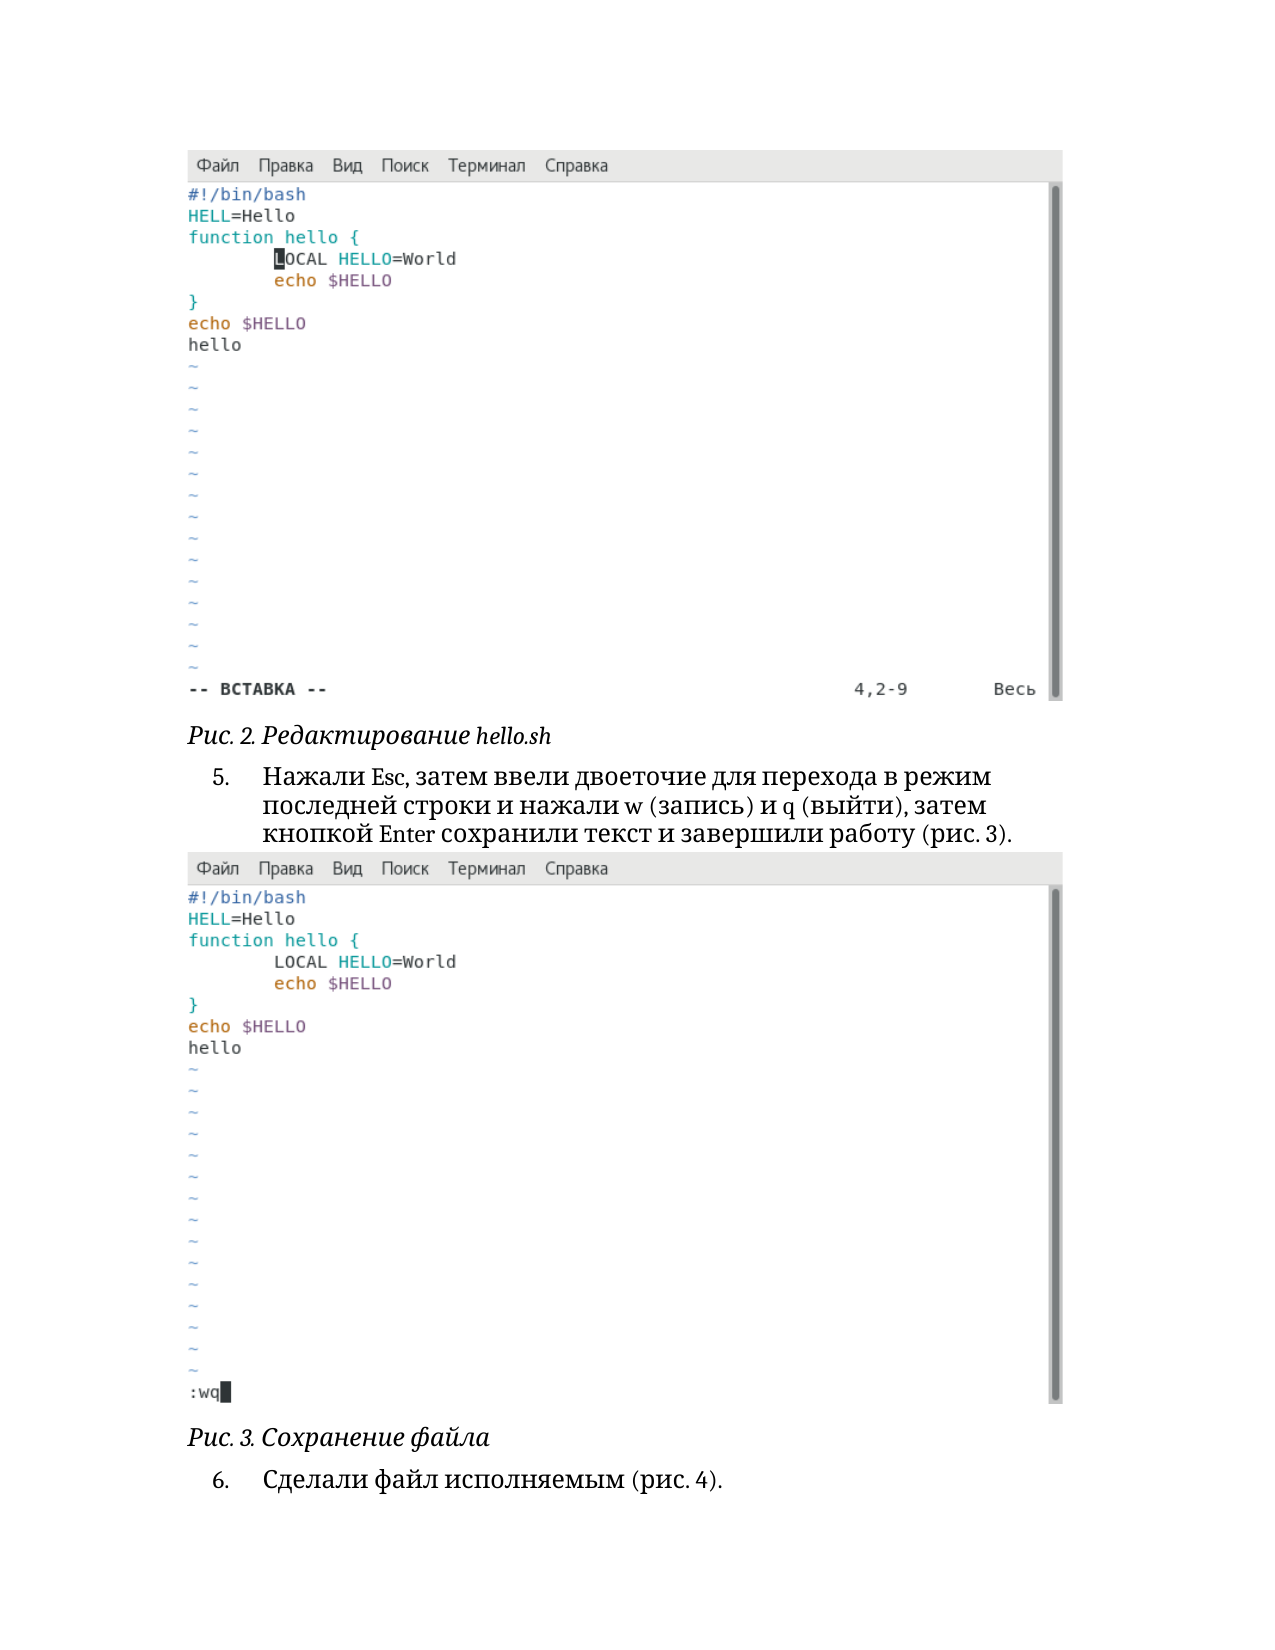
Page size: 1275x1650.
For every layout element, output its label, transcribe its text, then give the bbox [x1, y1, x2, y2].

picture [187, 852, 1063, 1404]
picture [187, 150, 1063, 701]
list Нажали Esc, затем ввели двоеточие для перехода в режим последней строки и нажали w (запись) и q (выйти), затем кнопкой Enter сохранили текст и завершили работу (рис. 3). [212, 763, 1087, 849]
text Рис. 2. Редактирование hello.sh [187, 722, 1087, 750]
text Рис. 3. Сохранение файла [187, 1424, 1087, 1453]
list Сделали файл исполняемым (рис. 4). [212, 1466, 1087, 1494]
